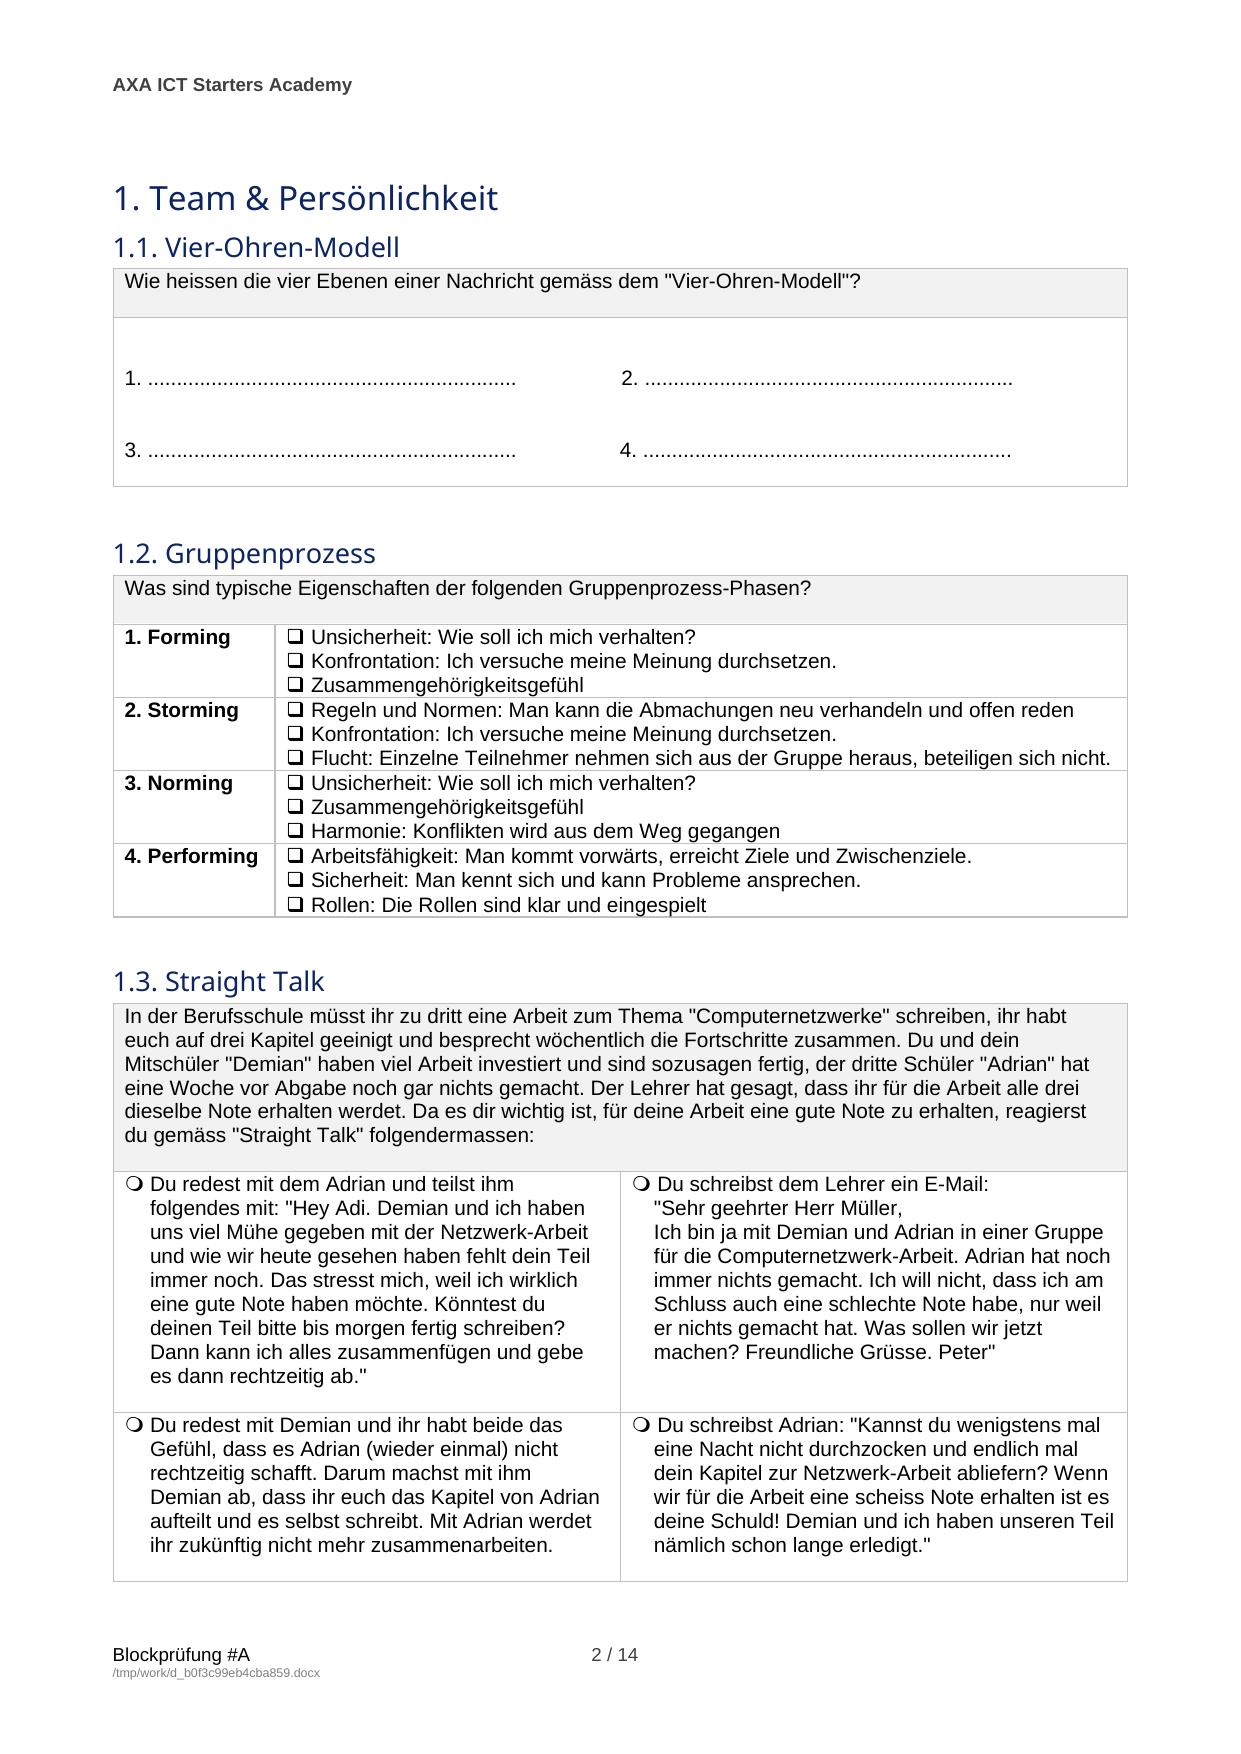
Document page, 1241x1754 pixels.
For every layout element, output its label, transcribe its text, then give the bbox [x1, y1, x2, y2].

table_cell Regeln und Normen: Man kann die Abmachungen neu verhandeln und offen reden Konfrontation: Ich versuche meine Meinung durchsetzen. Flucht: Einzelne Teilnehmer nehmen sich aus der Gruppe heraus, beteiligen sich nicht. [276, 698, 1127, 770]
table_cell Du schreibst Adrian: "Kannst du wenigstens mal eine Nacht nicht durchzocken und endlich mal dein Kapitel zur Netzwerk-Arbeit abliefern? Wenn wir für die Arbeit eine scheiss Note erhalten ist es deine Schuld! Demian und ich haben unseren Teil nämlich schon lange erledigt." [621, 1413, 1127, 1581]
table_header In der Berufsschule müsst ihr zu dritt eine Arbeit zum Thema "Computernetzwerke" schreiben, ihr habt euch auf drei Kapitel geeinigt und besprecht wöchentlich die Fortschritte zusammen. Du und dein Mitschüler "Demian" haben viel Arbeit investiert und sind sozusagen fertig, der dritte Schüler "Adrian" hat eine Woche vor Abgabe noch gar nichts gemacht. Der Lehrer hat gesagt, dass ihr für die Arbeit alle drei dieselbe Note erhalten werdet. Da es dir wichtig ist, für deine Arbeit eine gute Note zu erhalten, reagierst du gemäss "Straight Talk" folgendermassen: [114, 1004, 1127, 1171]
table_cell Du redest mit Demian und ihr habt beide das Gefühl, dass es Adrian (wieder einmal) nicht rechtzeitig schafft. Darum machst mit ihm Demian ab, dass ihr euch das Kapitel von Adrian aufteilt und es selbst schreibt. Mit Adrian werdet ihr zukünftig nicht mehr zusammenarbeiten. [114, 1413, 620, 1581]
table_header Was sind typische Eigenschaften der folgenden Gruppenprozess-Phasen? [114, 576, 1127, 623]
table_cell 2. Storming [114, 698, 274, 770]
table_cell Unsicherheit: Wie soll ich mich verhalten? Konfrontation: Ich versuche meine Meinung durchsetzen. Zusammengehörigkeitsgefühl [276, 625, 1127, 697]
subtitle 1.3. Straight Talk [112, 963, 1128, 999]
subtitle 1.1. Vier-Ohren-Modell [112, 228, 1128, 265]
table_cell Arbeitsfähigkeit: Man kommt vorwärts, erreicht Ziele und Zwischenziele. Sicherheit: Man kennt sich und kann Probleme ansprechen. Rollen: Die Rollen sind klar und eingespielt [276, 844, 1127, 916]
table_header Wie heissen die vier Ebenen einer Nachricht gemäss dem "Vier-Ohren-Modell"? [114, 269, 1127, 317]
table_cell Du schreibst dem Lehrer ein E-Mail: "Sehr geehrter Herr Müller, Ich bin ja mit Demian und Adrian in einer Gruppe für die Computernetzwerk-Arbeit. Adrian hat noch immer nichts gemacht. Ich will nicht, dass ich am Schluss auch eine schlechte Note habe, nur weil er nichts gemacht hat. Was sollen wir jetzt machen? Freundliche Grüsse. Peter" [621, 1172, 1127, 1412]
table_cell Du redest mit dem Adrian und teilst ihm folgendes mit: "Hey Adi. Demian und ich haben uns viel Mühe gegeben mit der Netzwerk-Arbeit und wie wir heute gesehen haben fehlt dein Teil immer noch. Das stresst mich, weil ich wirklich eine gute Note haben möchte. Könntest du deinen Teil bitte bis morgen fertig schreiben? Dann kann ich alles zusammenfügen und gebe es dann rechtzeitig ab." [114, 1172, 620, 1412]
table_cell 1. Forming [114, 625, 274, 697]
subtitle 1.2. Gruppenprozess [112, 535, 1128, 572]
table_cell 1. ................................................................ 2. ................................................................ 3. ................................................................ 4. ................................................................ [114, 318, 1127, 486]
table_cell Unsicherheit: Wie soll ich mich verhalten? Zusammengehörigkeitsgefühl Harmonie: Konflikten wird aus dem Weg gegangen [276, 771, 1127, 843]
table_cell 4. Performing [114, 844, 274, 916]
table_cell 3. Norming [114, 771, 274, 843]
subtitle 1. Team & Persönlichkeit [112, 175, 1128, 220]
